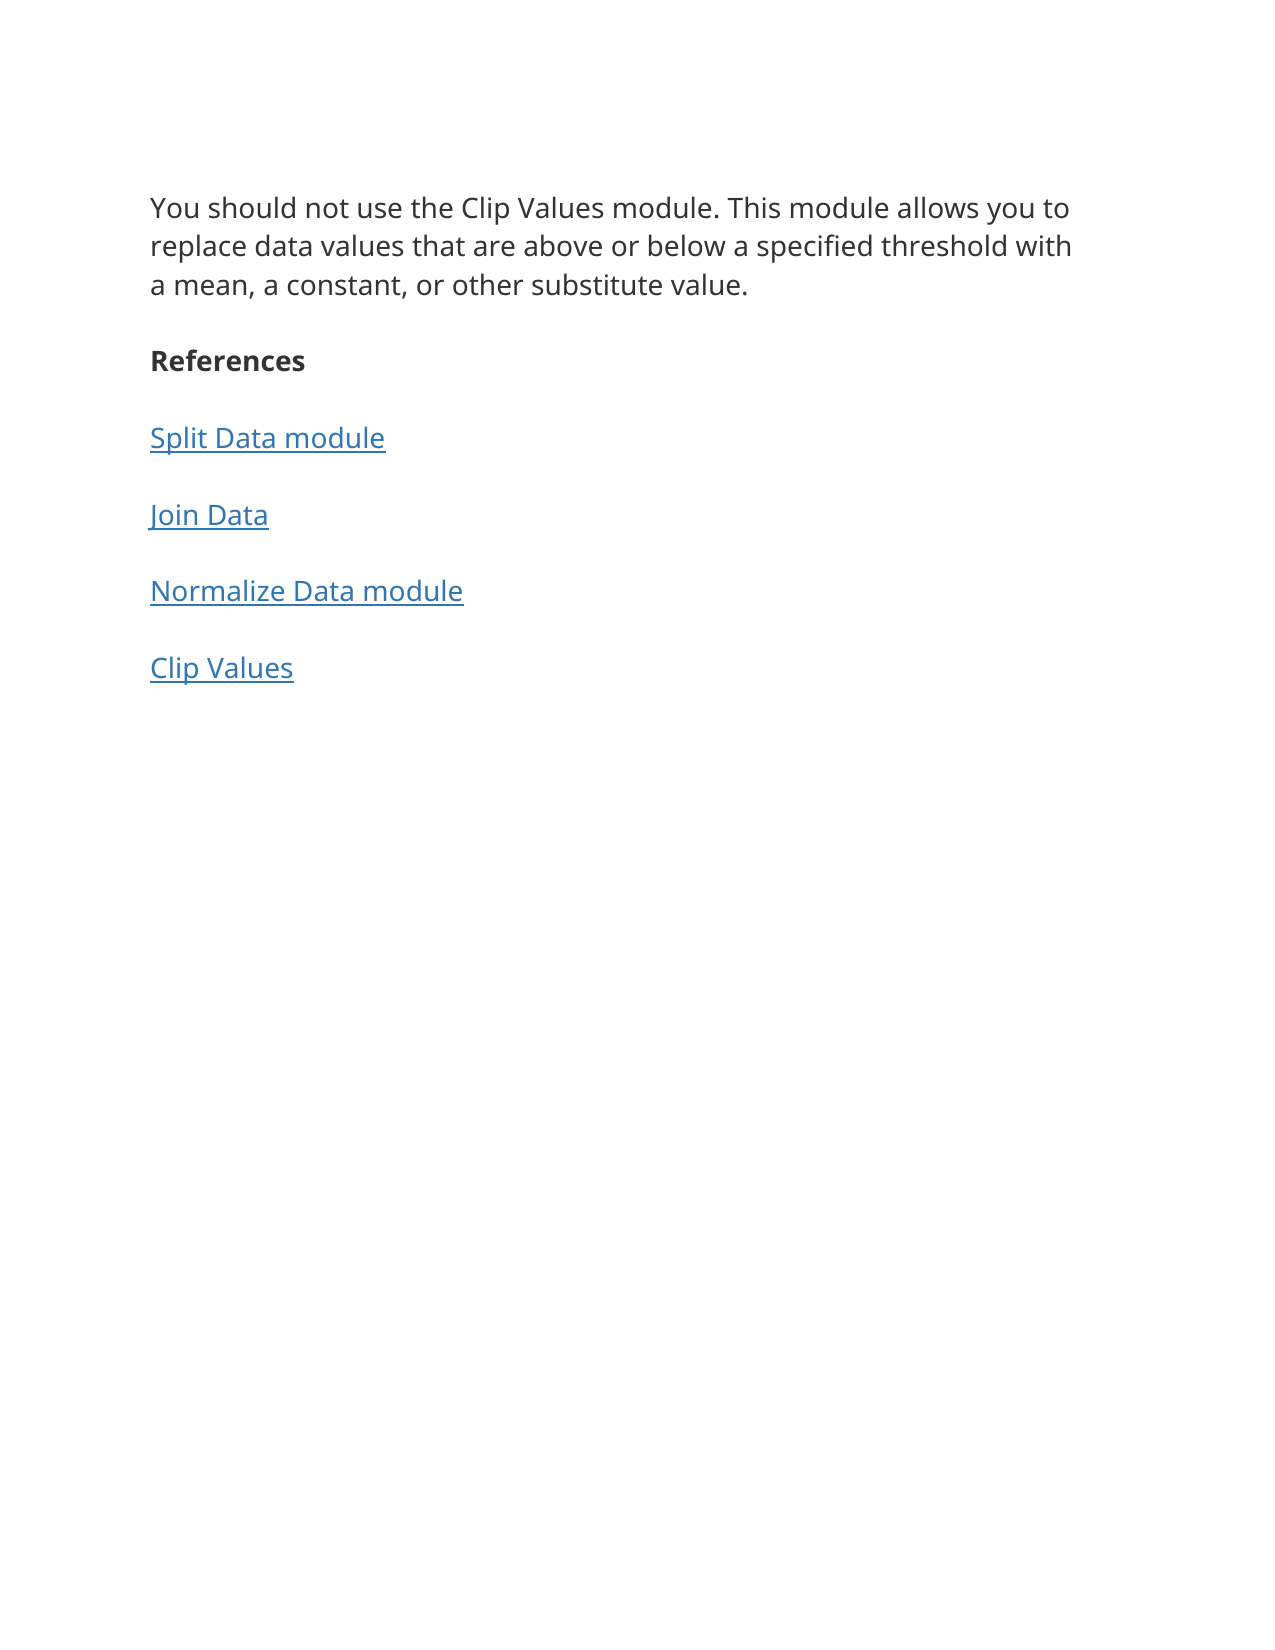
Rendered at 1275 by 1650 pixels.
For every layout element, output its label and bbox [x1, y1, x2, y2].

text [150, 150, 1080, 687]
